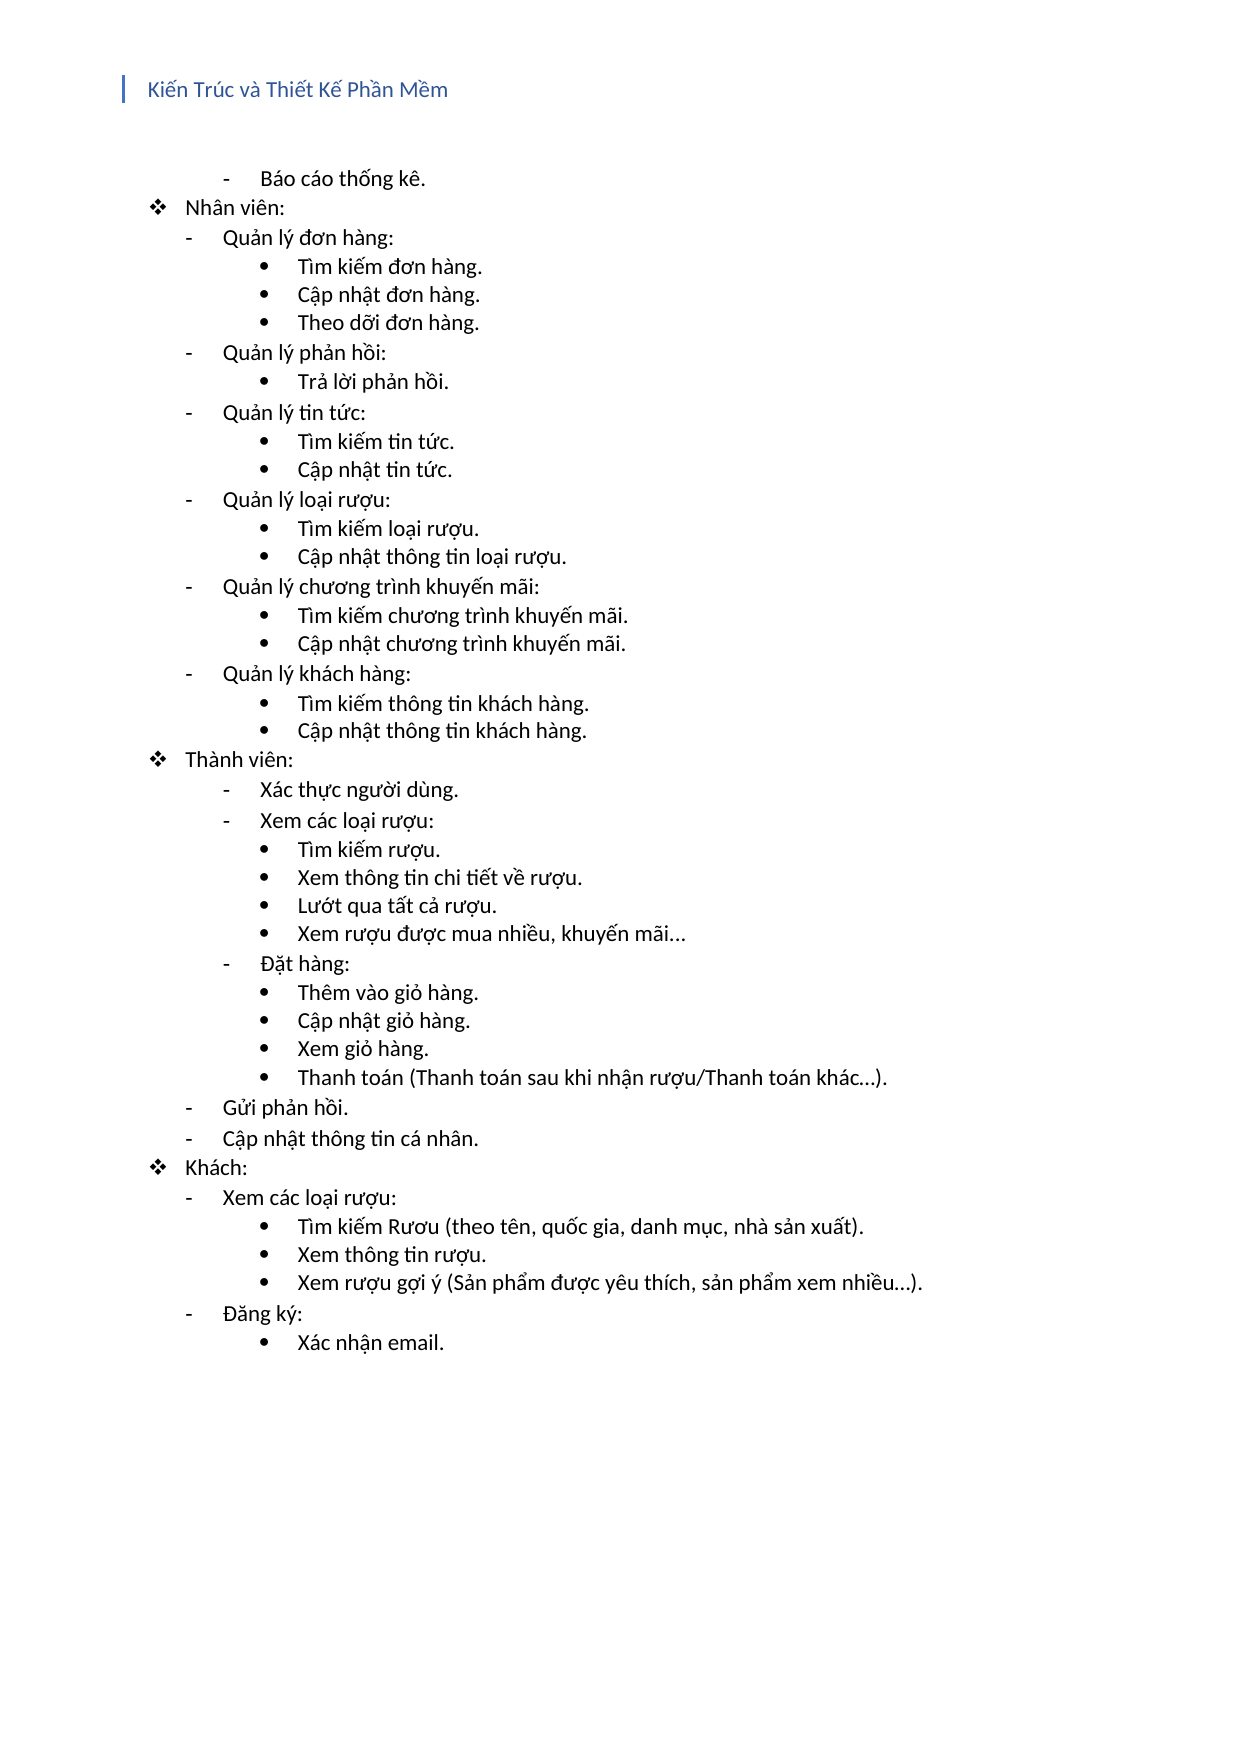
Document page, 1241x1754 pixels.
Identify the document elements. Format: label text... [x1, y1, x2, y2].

list Xem các loại rượu: [223, 804, 1122, 835]
list Tìm kiếm rượu. [260, 835, 1122, 863]
list Gửi phản hồi. [185, 1091, 1122, 1122]
list Cập nhật đơn hàng. [260, 280, 1122, 308]
list Cập nhật thông tin loại rượu. [260, 542, 1122, 570]
list Trả lời phản hồi. [260, 367, 1122, 396]
list Khách: [148, 1153, 1122, 1181]
list Xem thông tin rượu. [260, 1240, 1122, 1268]
list Theo dỡi đơn hàng. [260, 308, 1122, 336]
list Thành viên: [148, 745, 1122, 773]
list Xác nhận email. [260, 1328, 1122, 1356]
list Xem thông tin chi tiết về rượu. [260, 863, 1122, 891]
list Đăng ký: [185, 1296, 1122, 1328]
list Tìm kiếm loại rượu. [260, 514, 1122, 542]
list Nhân viên: [148, 193, 1122, 221]
list Tìm kiếm Rươu (theo tên, quốc gia, danh mục, nhà sản xuất). [260, 1212, 1122, 1240]
list Cập nhật giỏ hàng. [260, 1007, 1122, 1034]
list Quản lý loại rượu: [185, 483, 1122, 514]
list Tìm kiếm chương trình khuyến mãi. [260, 601, 1122, 629]
list Thanh toán (Thanh toán sau khi nhận rượu/Thanh toán khác…). [260, 1063, 1122, 1091]
list Xem rượu gợi ý (Sản phẩm được yêu thích, sản phẩm xem nhiều…). [260, 1268, 1122, 1296]
list Xem các loại rượu: [185, 1181, 1122, 1212]
list Quản lý khách hàng: [185, 657, 1122, 689]
list Thêm vào giỏ hàng. [260, 978, 1122, 1007]
list Quản lý phản hồi: [185, 336, 1122, 367]
list Tìm kiếm tin tức. [260, 427, 1122, 455]
list Cập nhật thông tin cá nhân. [185, 1122, 1122, 1153]
list Quản lý tin tức: [185, 396, 1122, 427]
list Quản lý chương trình khuyến mãi: [185, 570, 1122, 601]
list Lướt qua tất cả rượu. [260, 891, 1122, 919]
list Xem giỏ hàng. [260, 1034, 1122, 1063]
list Xem rượu được mua nhiều, khuyến mãi... [260, 919, 1122, 947]
list Cập nhật thông tin khách hàng. [260, 717, 1122, 745]
list Cập nhật chương trình khuyến mãi. [260, 629, 1122, 657]
list Tìm kiếm đơn hàng. [260, 252, 1122, 280]
list Xác thực người dùng. [223, 773, 1122, 804]
list Đặt hàng: [223, 947, 1122, 978]
list Cập nhật tin tức. [260, 455, 1122, 483]
list Quản lý đơn hàng: [185, 221, 1122, 252]
list Báo cáo thống kê. [223, 162, 1122, 193]
list Tìm kiếm thông tin khách hàng. [260, 689, 1122, 717]
